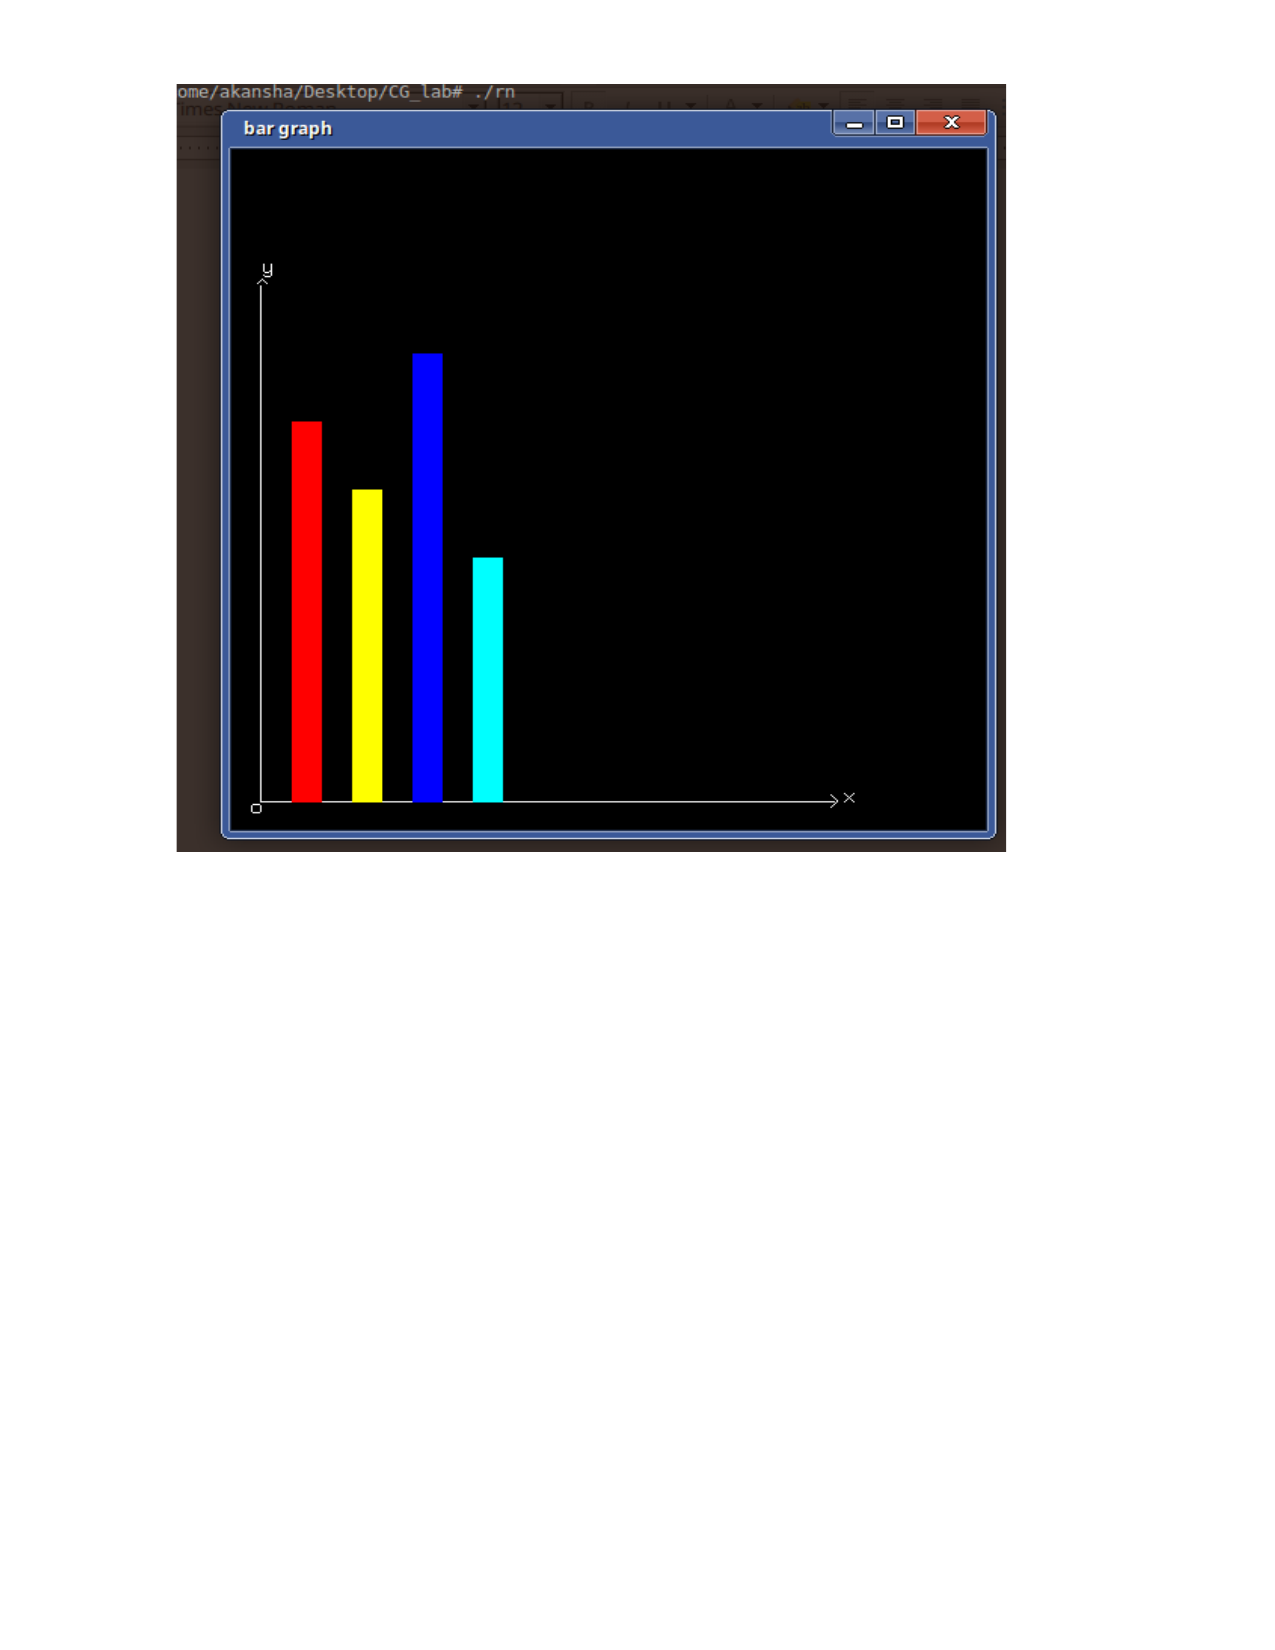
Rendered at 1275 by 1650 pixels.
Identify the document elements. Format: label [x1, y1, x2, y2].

picture [176, 84, 1007, 852]
